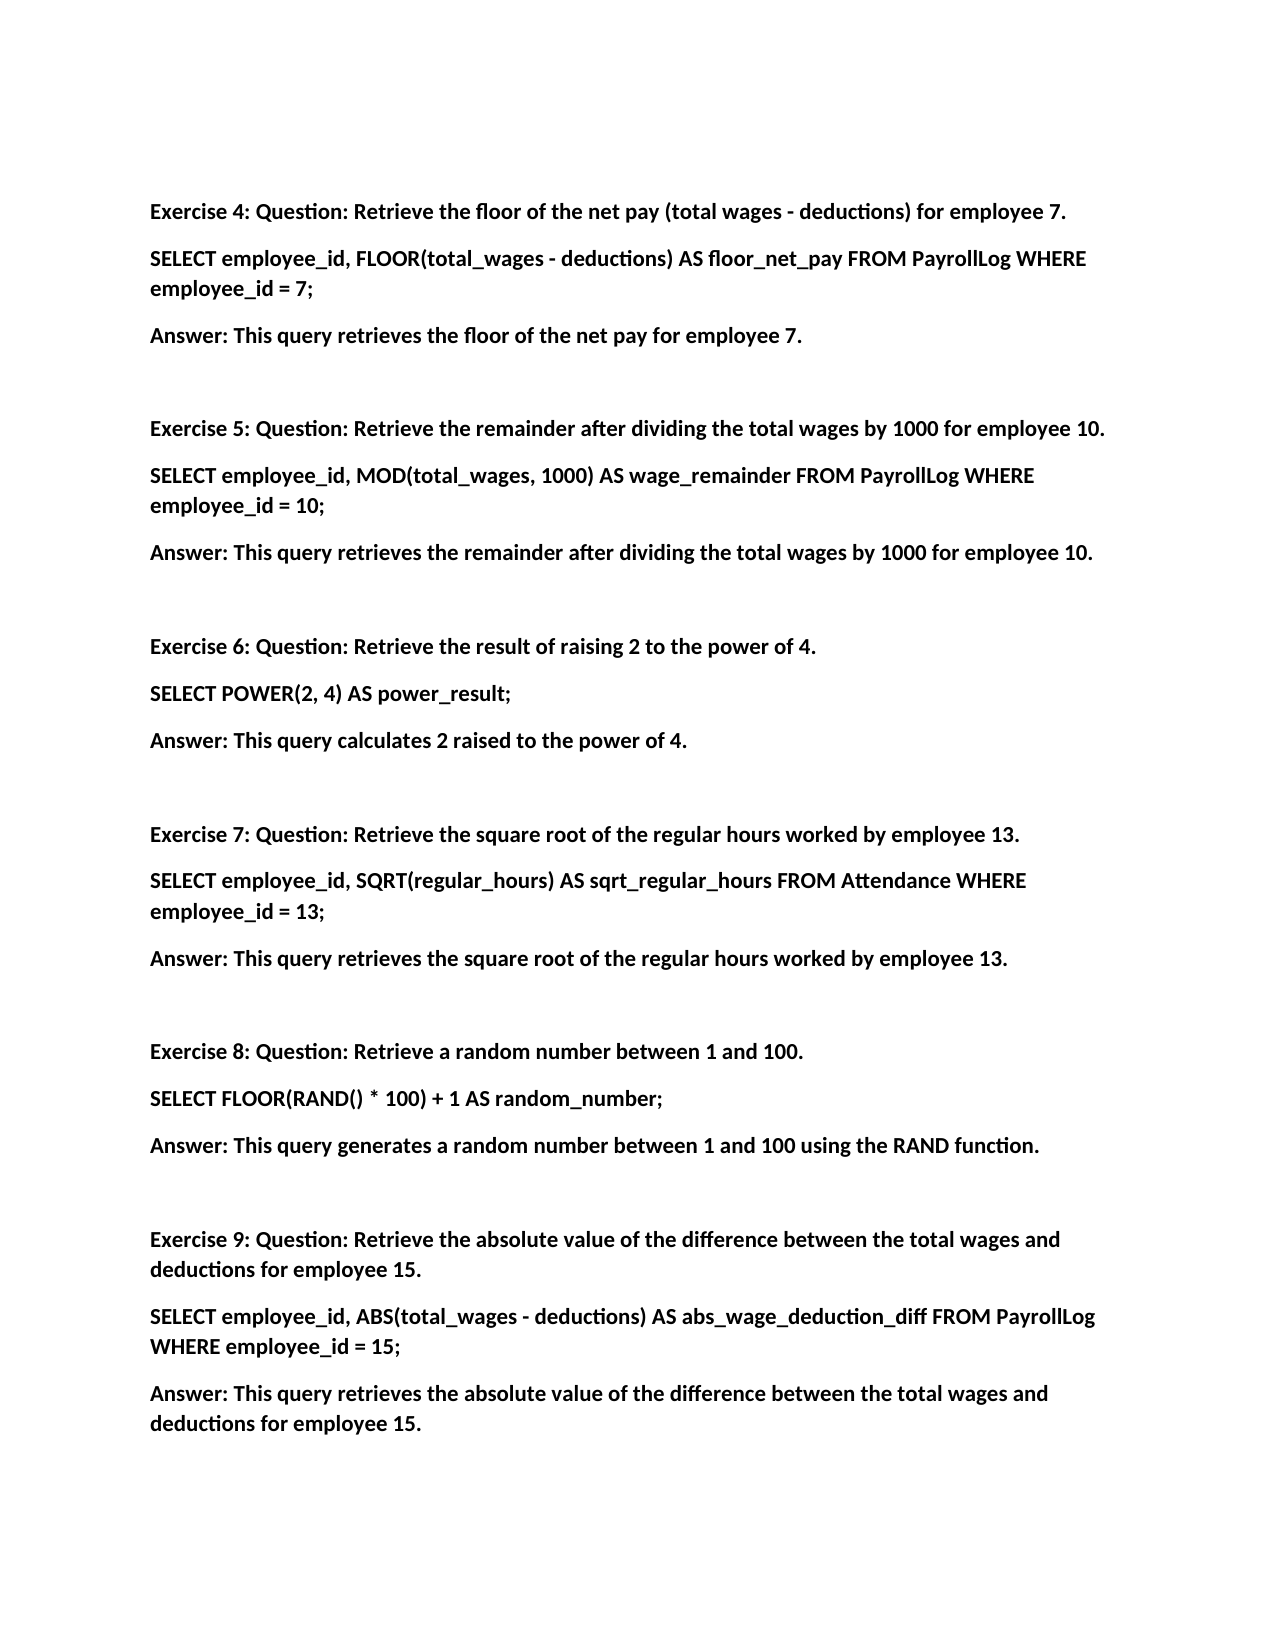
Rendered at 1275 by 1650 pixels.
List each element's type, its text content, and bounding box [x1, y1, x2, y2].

text Answer: This query retrieves the remainder after dividing the total wages by 1000 for employee 10. [150, 538, 1125, 567]
text Answer: This query generates a random number between 1 and 100 using the RAND function. [150, 1131, 1125, 1159]
text Exercise 6: Question: Retrieve the result of raising 2 to the power of 4. [150, 632, 1125, 660]
text SELECT employee_id, MOD(total_wages, 1000) AS wage_remainder FROM PayrollLog WHERE employee_id = 10; [150, 461, 1125, 520]
text SELECT employee_id, ABS(total_wages - deductions) AS abs_wage_deduction_diff FROM PayrollLog WHERE employee_id = 15; [150, 1302, 1125, 1360]
text SELECT employee_id, FLOOR(total_wages - deductions) AS floor_net_pay FROM PayrollLog WHERE employee_id = 7; [150, 244, 1125, 302]
text Exercise 4: Question: Retrieve the floor of the net pay (total wages - deductions) for employee 7. [150, 197, 1125, 225]
text Exercise 8: Question: Retrieve a random number between 1 and 100. [150, 1037, 1125, 1066]
text Answer: This query retrieves the absolute value of the difference between the total wages and deductions for employee 15. [150, 1379, 1125, 1437]
text Answer: This query retrieves the floor of the net pay for employee 7. [150, 321, 1125, 349]
text Exercise 7: Question: Retrieve the square root of the regular hours worked by employee 13. [150, 820, 1125, 848]
text SELECT POWER(2, 4) AS power_result; [150, 679, 1125, 707]
text Answer: This query calculates 2 raised to the power of 4. [150, 726, 1125, 754]
text SELECT FLOOR(RAND() * 100) + 1 AS random_number; [150, 1084, 1125, 1112]
text Answer: This query retrieves the square root of the regular hours worked by employee 13. [150, 944, 1125, 972]
text SELECT employee_id, SQRT(regular_hours) AS sqrt_regular_hours FROM Attendance WHERE employee_id = 13; [150, 867, 1125, 925]
text Exercise 9: Question: Retrieve the absolute value of the difference between the total wages and deductions for employee 15. [150, 1225, 1125, 1283]
text Exercise 5: Question: Retrieve the remainder after dividing the total wages by 1000 for employee 10. [150, 414, 1125, 443]
